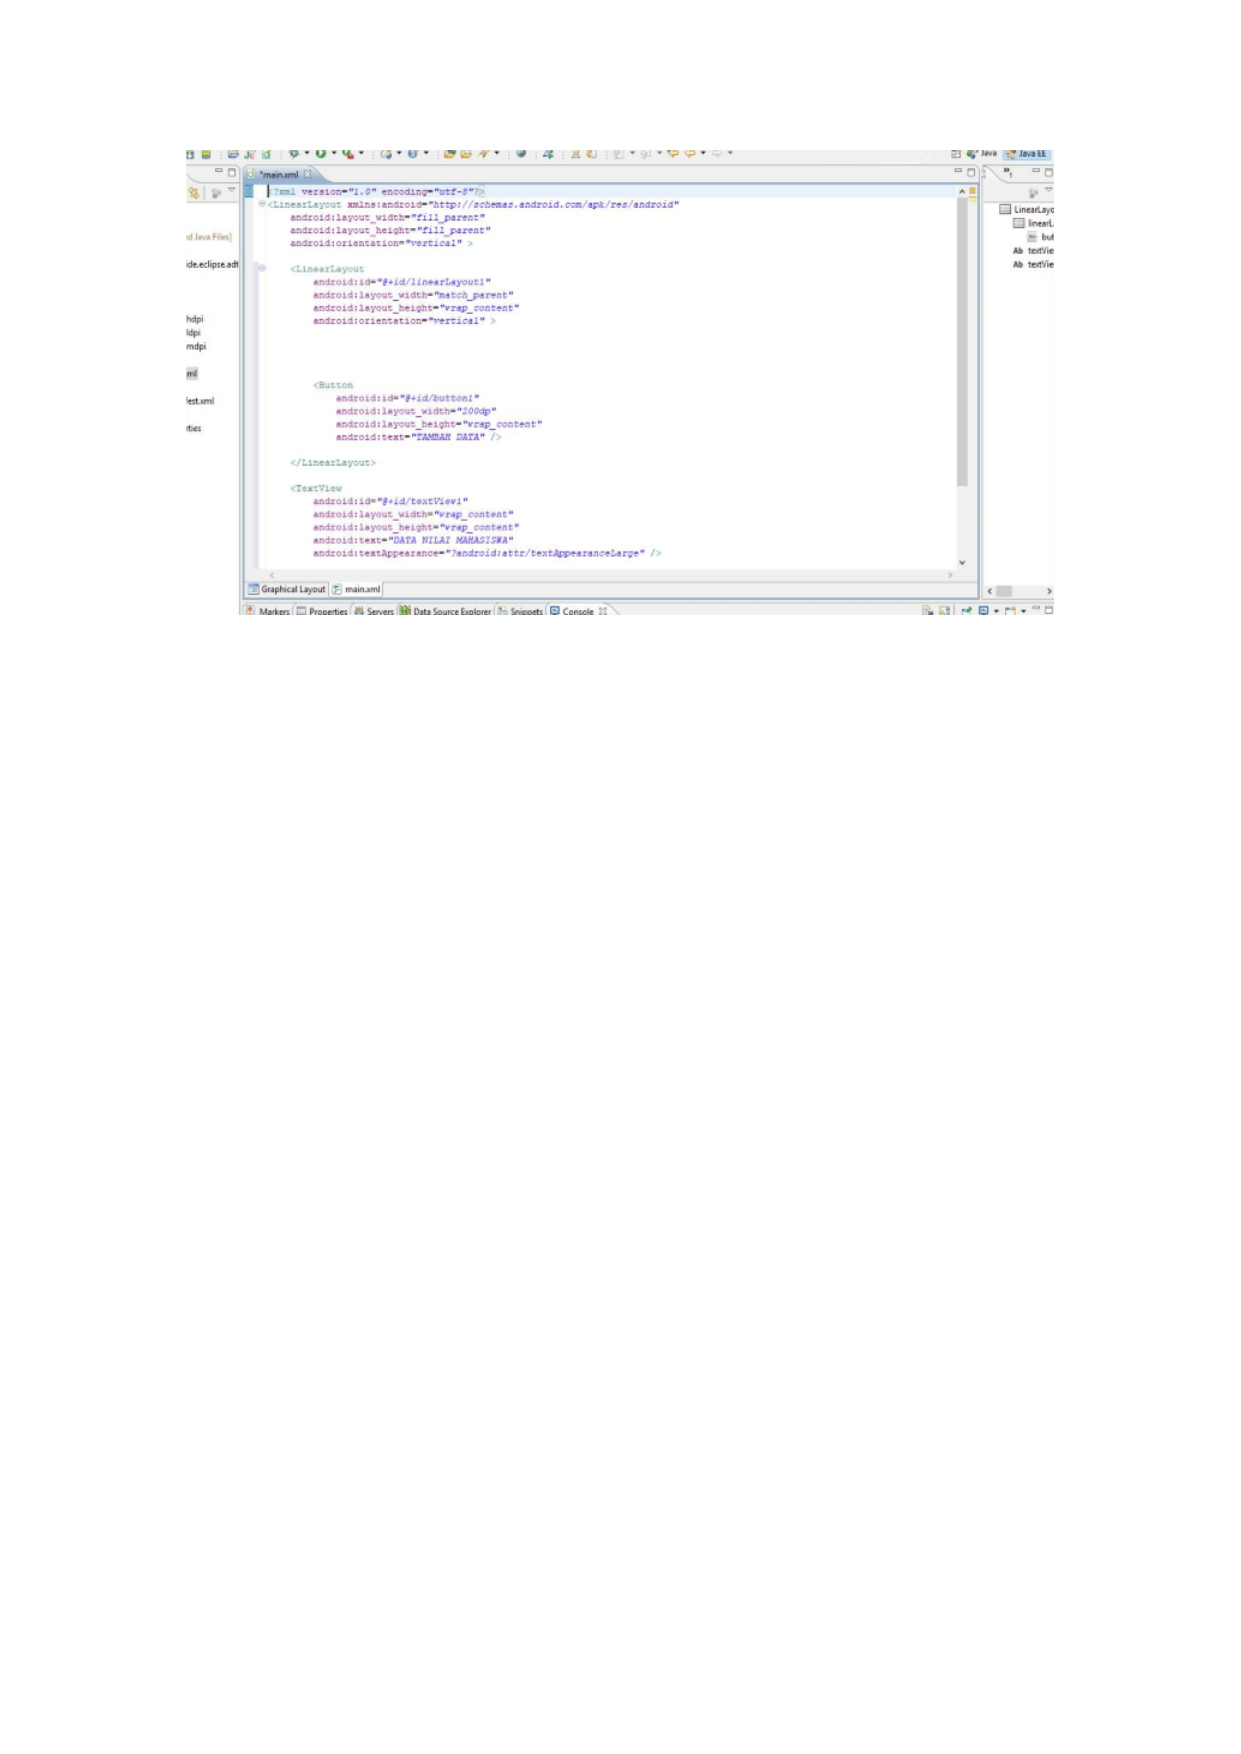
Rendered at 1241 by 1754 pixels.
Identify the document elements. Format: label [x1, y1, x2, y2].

picture [186, 150, 1054, 615]
